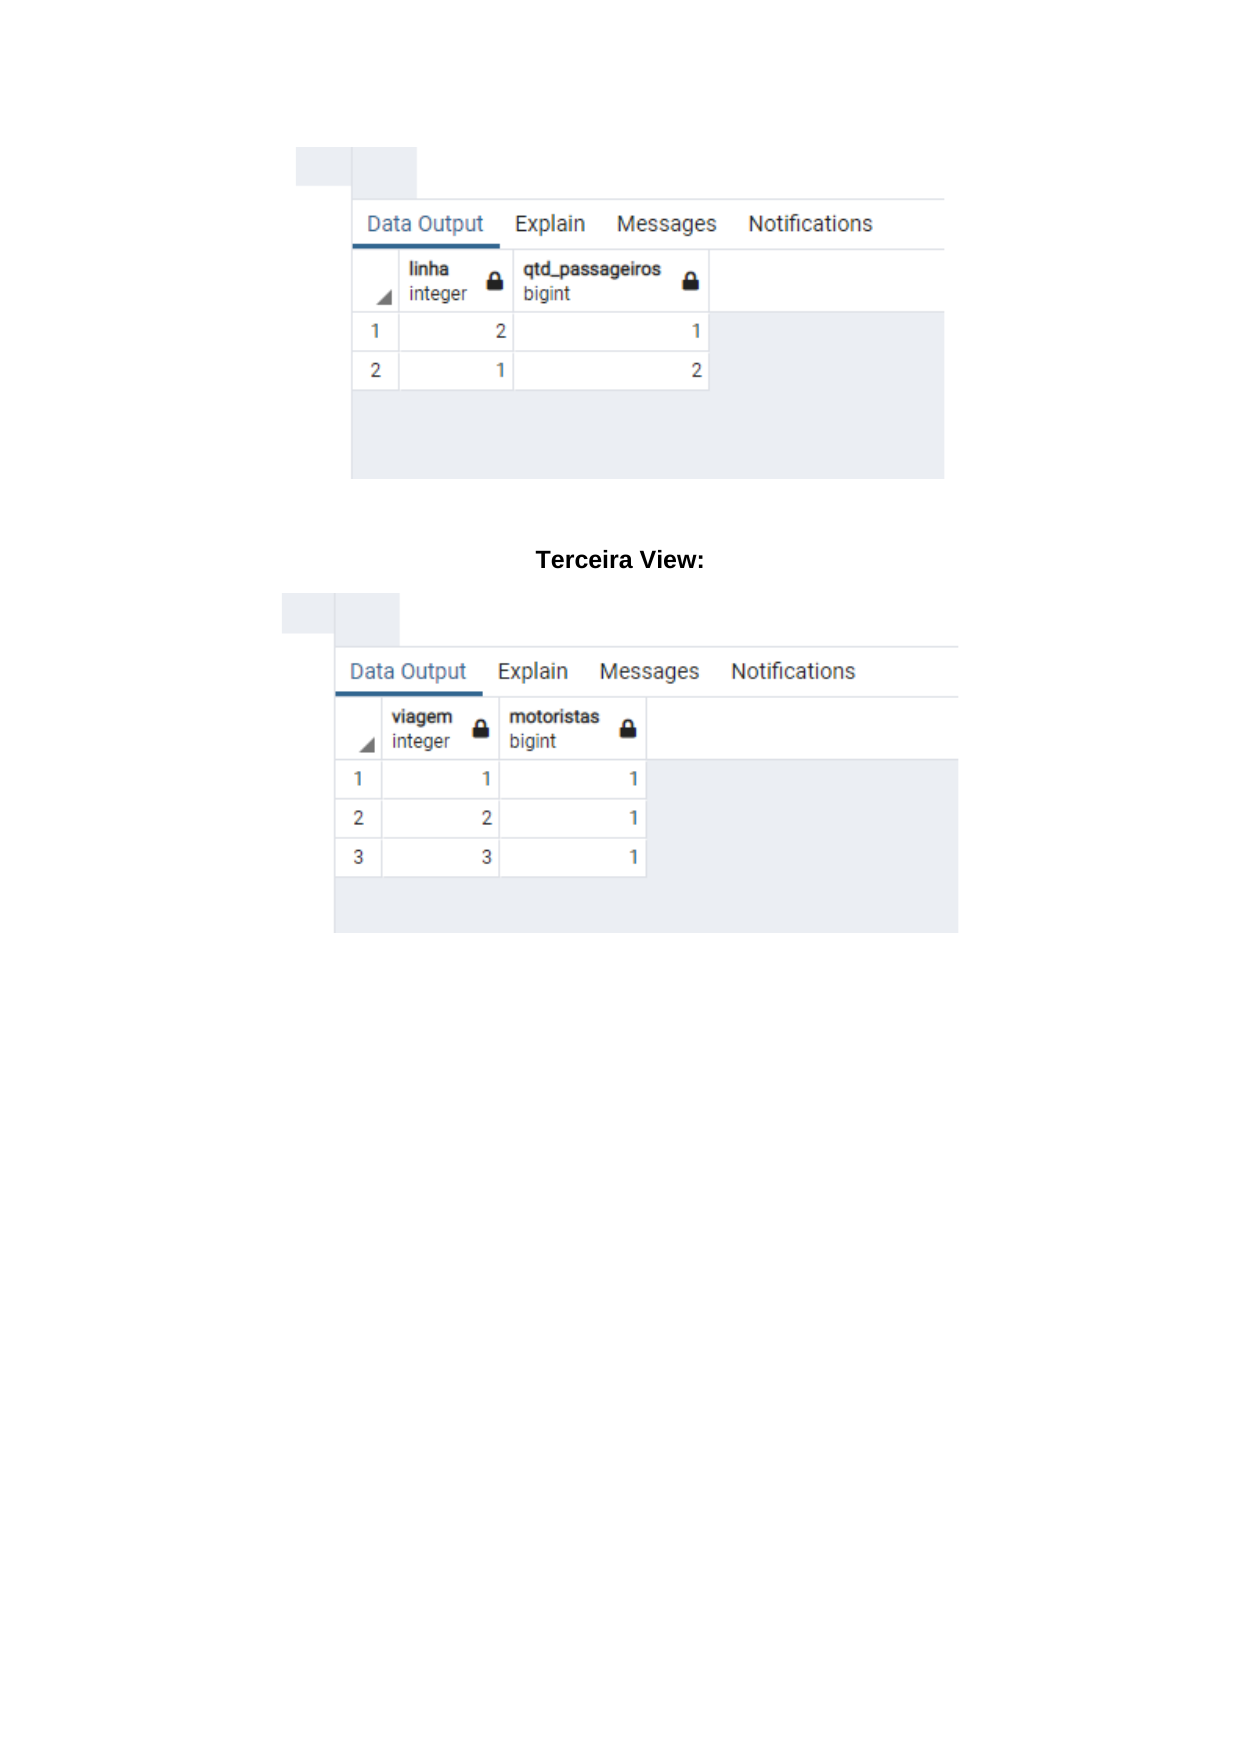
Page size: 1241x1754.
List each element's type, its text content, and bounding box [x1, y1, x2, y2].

picture [281, 593, 959, 933]
text Terceira View: [177, 545, 1063, 574]
picture [295, 147, 945, 479]
